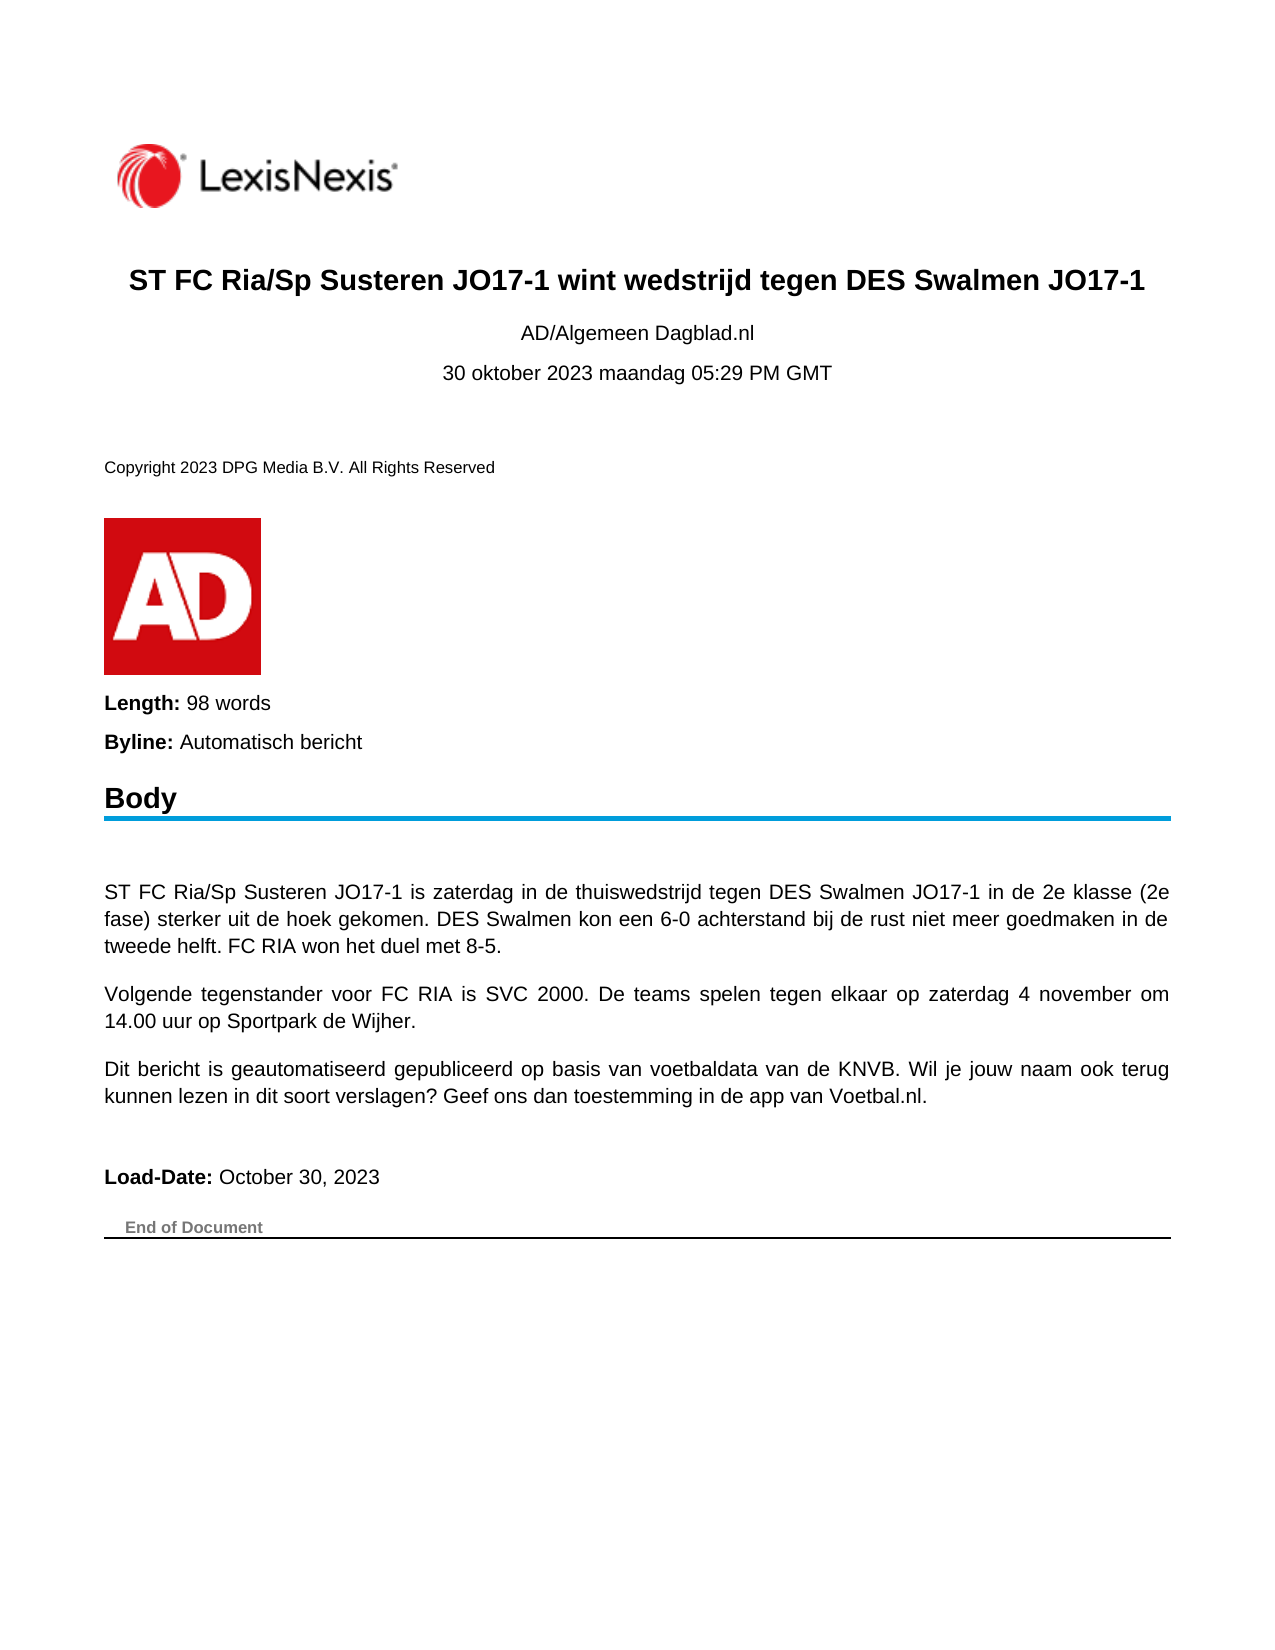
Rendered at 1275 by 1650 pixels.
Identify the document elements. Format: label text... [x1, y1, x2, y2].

text Dit bericht is geautomatiseerd gepubliceerd op basis van voetbaldata van de KNVB. Wil je jouw naam ook terug kunnen lezen in dit soort verslagen? Geef ons dan toestemming in de app van Voetbal.nl. [104, 1054, 1171, 1108]
text AD/Algemeen Dagblad.nl [104, 318, 1171, 345]
text Body [104, 779, 1171, 814]
text Volgende tegenstander voor FC RIA is SVC 2000. De teams spelen tegen elkaar op zaterdag 4 november om 14.00 uur op Sportpark de Wijher. [104, 979, 1171, 1033]
picture [104, 144, 412, 208]
subtitle ST FC Ria/Sp Susteren JO17-1 wint wedstrijd tegen DES Swalmen JO17-1 [104, 261, 1171, 297]
text End of Document [125, 1217, 1171, 1237]
text Copyright 2023 DPG Media B.V. All Rights Reserved [104, 426, 1171, 477]
text Byline: Automatisch bericht [104, 727, 1171, 754]
text ST FC Ria/Sp Susteren JO17-1 is zaterdag in de thuiswedstrijd tegen DES Swalmen JO17-1 in de 2e klasse (2e fase) sterker uit de hoek gekomen. DES Swalmen kon een 6-0 achterstand bij de rust niet meer goedmaken in de tweede helft. FC RIA won het duel met 8-5. [104, 877, 1171, 958]
text Load-Date: October 30, 2023 [104, 1133, 1171, 1189]
text Length: 98 words [104, 687, 1171, 714]
picture [104, 518, 261, 675]
text 30 oktober 2023 maandag 05:29 PM GMT [104, 357, 1171, 384]
